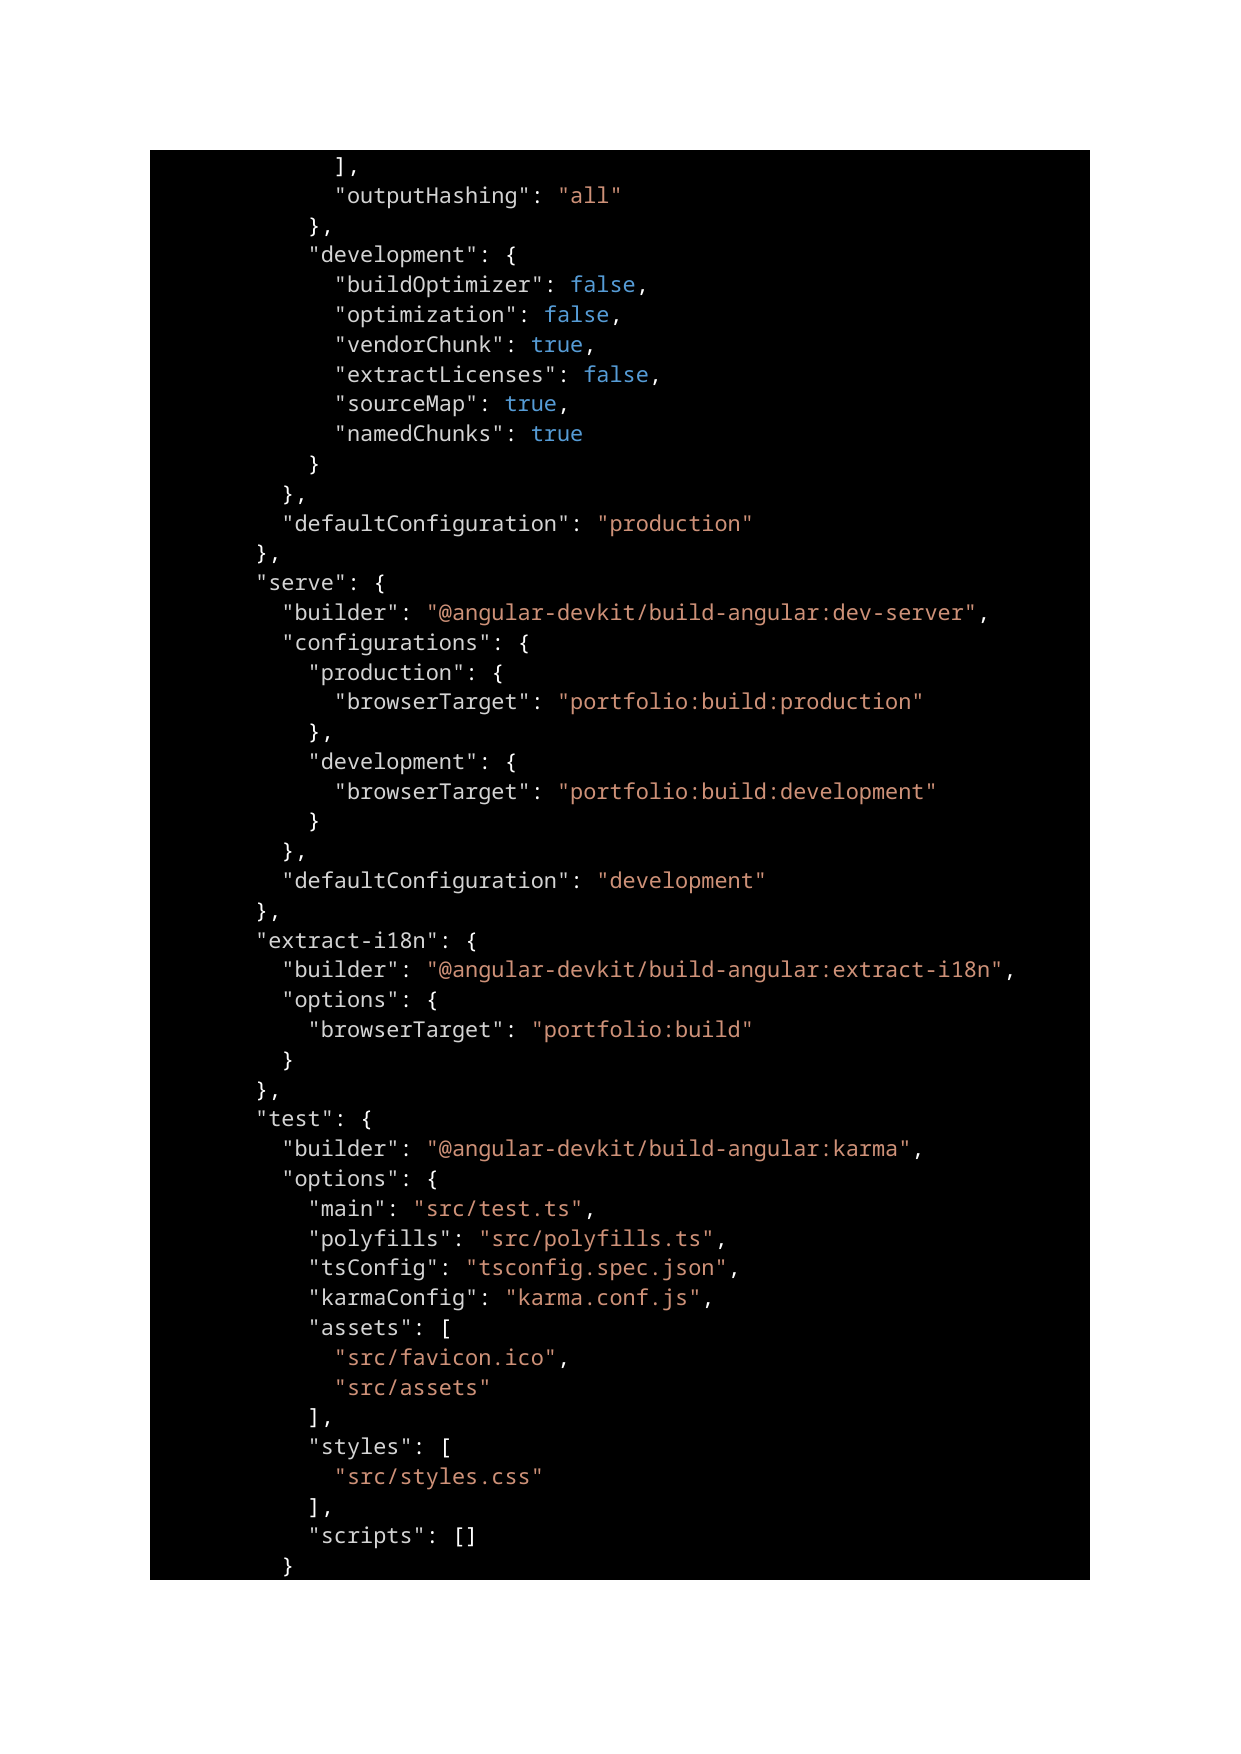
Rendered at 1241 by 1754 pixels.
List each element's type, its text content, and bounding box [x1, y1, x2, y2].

text }, [150, 835, 1090, 865]
text "test": { [150, 1103, 1090, 1133]
text "defaultConfiguration": "production" [150, 507, 1090, 537]
text "outputHashing": "all" [150, 180, 1090, 209]
text "browserTarget": "portfolio:build:production" [150, 686, 1090, 716]
text "serve": { [150, 567, 1090, 597]
text "browserTarget": "portfolio:build:development" [150, 776, 1090, 805]
text }, [150, 209, 1090, 239]
text } [150, 1044, 1090, 1073]
text "browserTarget": "portfolio:build" [150, 1014, 1090, 1044]
text "builder": "@angular-devkit/build-angular:karma", [150, 1133, 1090, 1163]
text "src/styles.css" [150, 1461, 1090, 1491]
text "production": { [150, 656, 1090, 686]
text "main": "src/test.ts", [150, 1193, 1090, 1222]
text "buildOptimizer": false, [150, 269, 1090, 299]
text }, [150, 716, 1090, 746]
text }, [150, 537, 1090, 567]
text }, [150, 895, 1090, 924]
text "builder": "@angular-devkit/build-angular:dev-server", [150, 597, 1090, 627]
text "namedChunks": true [150, 418, 1090, 448]
text "optimization": false, [150, 299, 1090, 329]
text "src/favicon.ico", [150, 1342, 1090, 1371]
text "development": { [150, 746, 1090, 776]
text ], [150, 1401, 1090, 1431]
text "scripts": [] [150, 1520, 1090, 1550]
text "defaultConfiguration": "development" [150, 865, 1090, 895]
text "configurations": { [150, 627, 1090, 656]
text "vendorChunk": true, [150, 329, 1090, 358]
text "src/assets" [150, 1371, 1090, 1401]
text "polyfills": "src/polyfills.ts", [150, 1222, 1090, 1252]
text ], [150, 150, 1090, 180]
text } [150, 448, 1090, 478]
text "karmaConfig": "karma.conf.js", [150, 1282, 1090, 1312]
text "extractLicenses": false, [150, 358, 1090, 388]
text "options": { [150, 1163, 1090, 1193]
text } [150, 1550, 1090, 1580]
text "tsConfig": "tsconfig.spec.json", [150, 1252, 1090, 1282]
text "sourceMap": true, [150, 388, 1090, 418]
text "extract-i18n": { [150, 924, 1090, 954]
text "assets": [ [150, 1312, 1090, 1342]
text "builder": "@angular-devkit/build-angular:extract-i18n", [150, 954, 1090, 984]
text ], [150, 1491, 1090, 1520]
text } [150, 805, 1090, 835]
text }, [150, 1073, 1090, 1103]
text "development": { [150, 239, 1090, 269]
text "styles": [ [150, 1431, 1090, 1461]
text "options": { [150, 984, 1090, 1014]
text }, [150, 478, 1090, 507]
